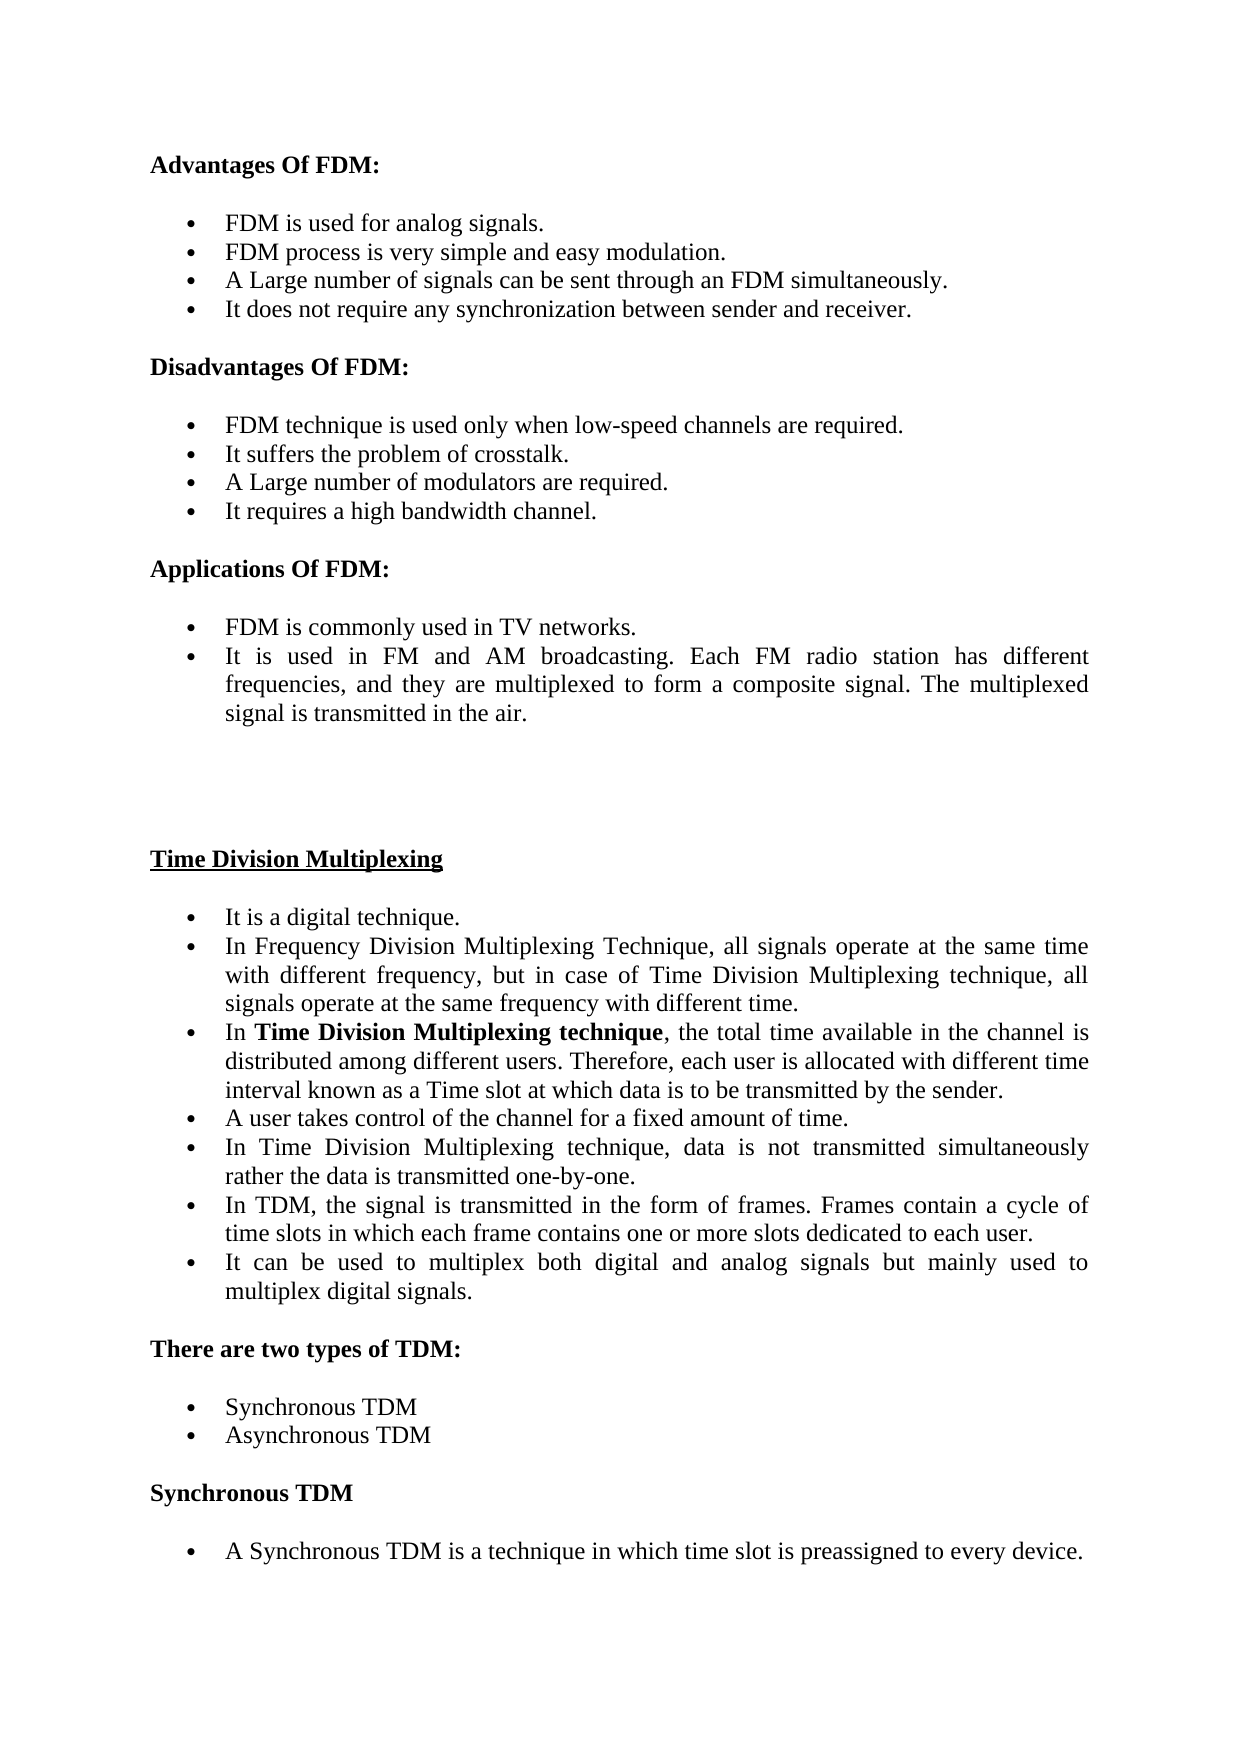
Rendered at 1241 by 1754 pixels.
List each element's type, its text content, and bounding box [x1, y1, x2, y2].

list FDM is used for analog signals. [187, 208, 1090, 237]
list In Time Division Multiplexing technique, the total time available in the channel is distributed among different users. Therefore, each user is allocated with different time interval known as a Time slot at which data is to be transmitted by the sender. [187, 1017, 1090, 1103]
text Applications Of FDM: [150, 554, 1090, 583]
list A user takes control of the channel for a fixed amount of time. [187, 1103, 1090, 1132]
list It requires a high bandwidth channel. [187, 496, 1090, 525]
list In TDM, the signal is transmitted in the form of frames. Frames contain a cycle of time slots in which each frame contains one or more slots dedicated to each user. [187, 1190, 1090, 1247]
list It suffers the problem of crosstalk. [187, 439, 1090, 467]
text There are two types of TDM: [150, 1334, 1090, 1363]
list In Time Division Multiplexing technique, data is not transmitted simultaneously rather the data is transmitted one-by-one. [187, 1132, 1090, 1190]
list Asynchronous TDM [187, 1421, 1090, 1449]
list A Large number of modulators are required. [187, 467, 1090, 496]
text Synchronous TDM [150, 1478, 1090, 1507]
list It is used in FM and AM broadcasting. Each FM radio station has different frequencies, and they are multiplexed to form a composite signal. The multiplexed signal is transmitted in the air. [187, 641, 1090, 727]
list FDM technique is used only when low-speed channels are required. [187, 410, 1090, 439]
list It is a digital technique. [187, 902, 1090, 931]
list It does not require any synchronization between sender and receiver. [187, 294, 1090, 323]
list A Large number of signals can be sent through an FDM simultaneously. [187, 265, 1090, 294]
text Disadvantages Of FDM: [150, 352, 1090, 381]
text Advantages Of FDM: [150, 150, 1090, 179]
list Synchronous TDM [187, 1392, 1090, 1421]
list A Synchronous TDM is a technique in which time slot is preassigned to every device. [187, 1536, 1090, 1565]
list FDM is commonly used in TV networks. [187, 612, 1090, 641]
text Time Division Multiplexing [150, 844, 1090, 873]
list It can be used to multiplex both digital and analog signals but mainly used to multiplex digital signals. [187, 1247, 1090, 1305]
list FDM process is very simple and easy modulation. [187, 237, 1090, 265]
list In Frequency Division Multiplexing Technique, all signals operate at the same time with different frequency, but in case of Time Division Multiplexing technique, all signals operate at the same frequency with different time. [187, 931, 1090, 1017]
